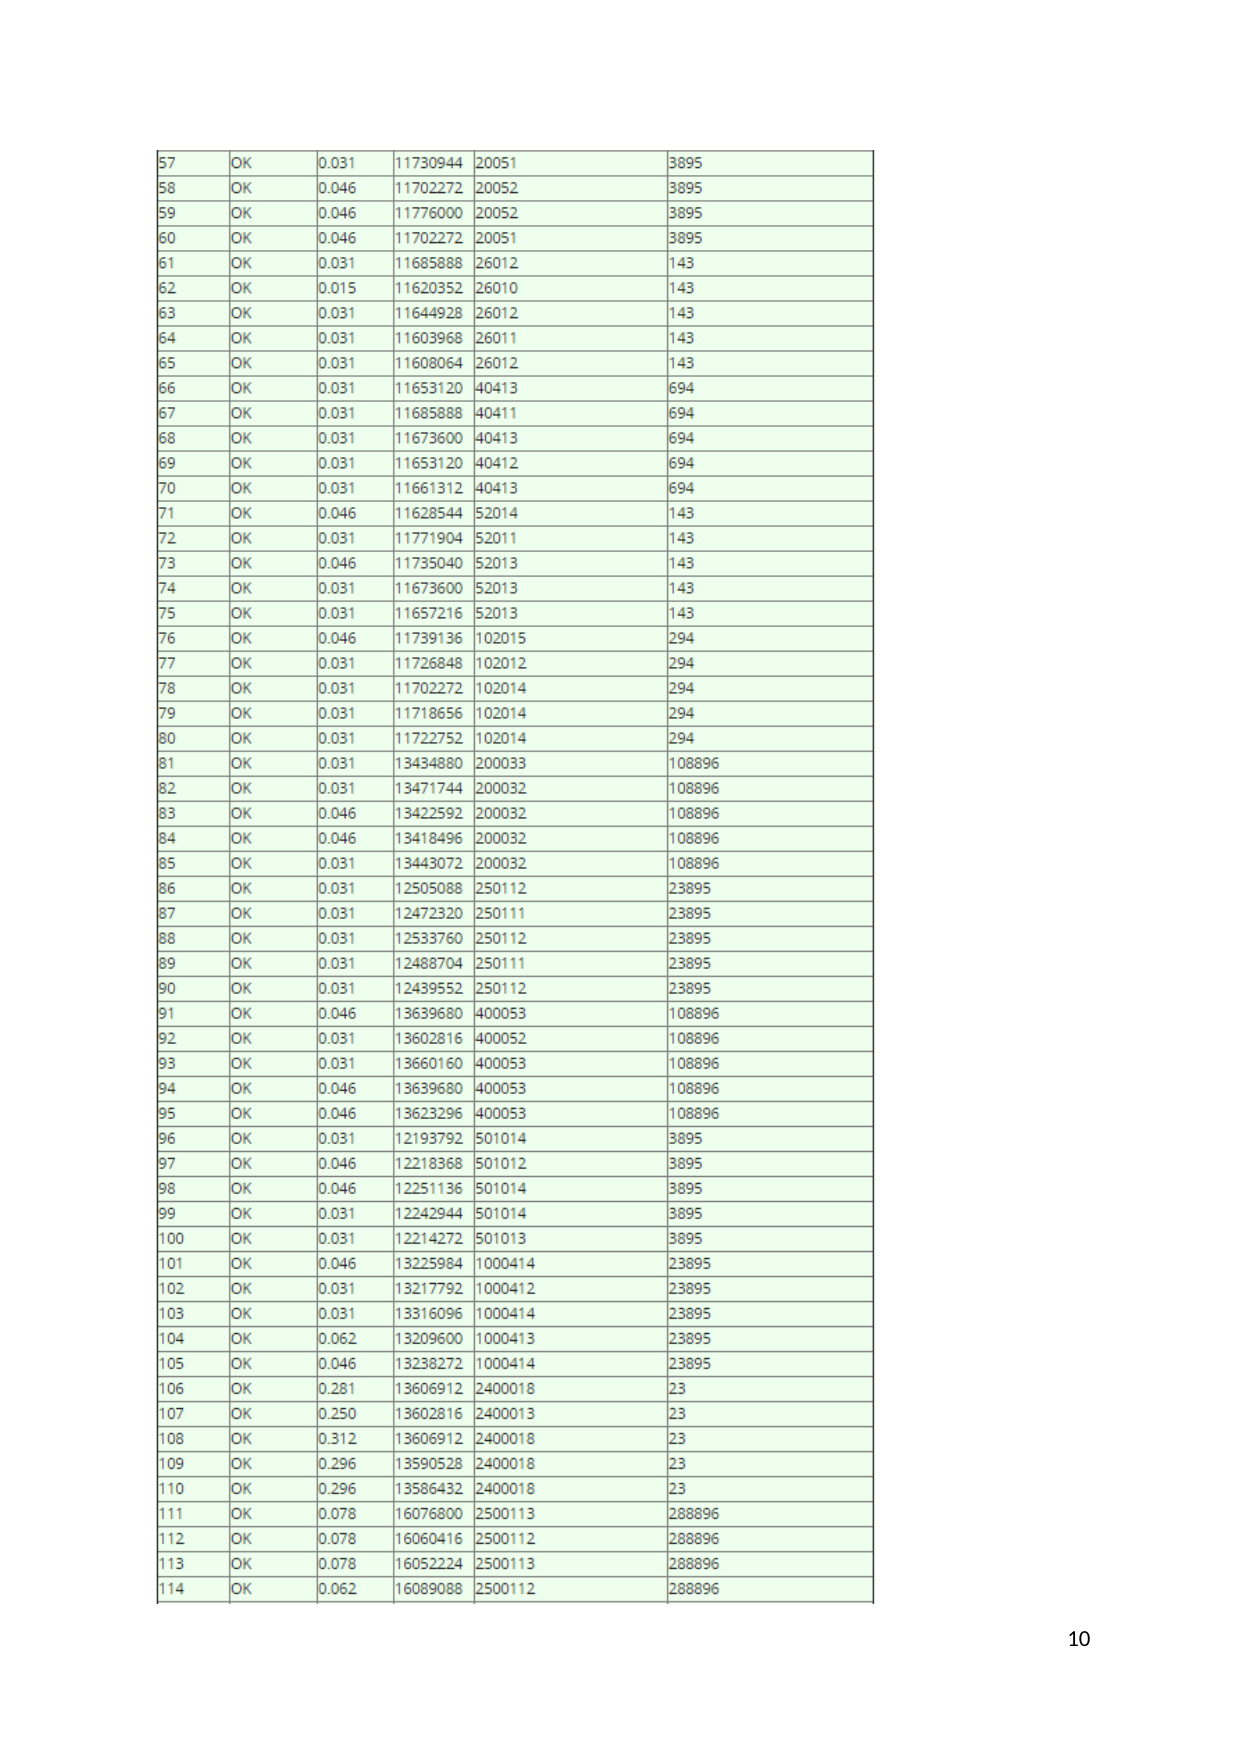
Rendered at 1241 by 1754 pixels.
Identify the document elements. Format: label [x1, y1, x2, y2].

picture [150, 150, 884, 1604]
